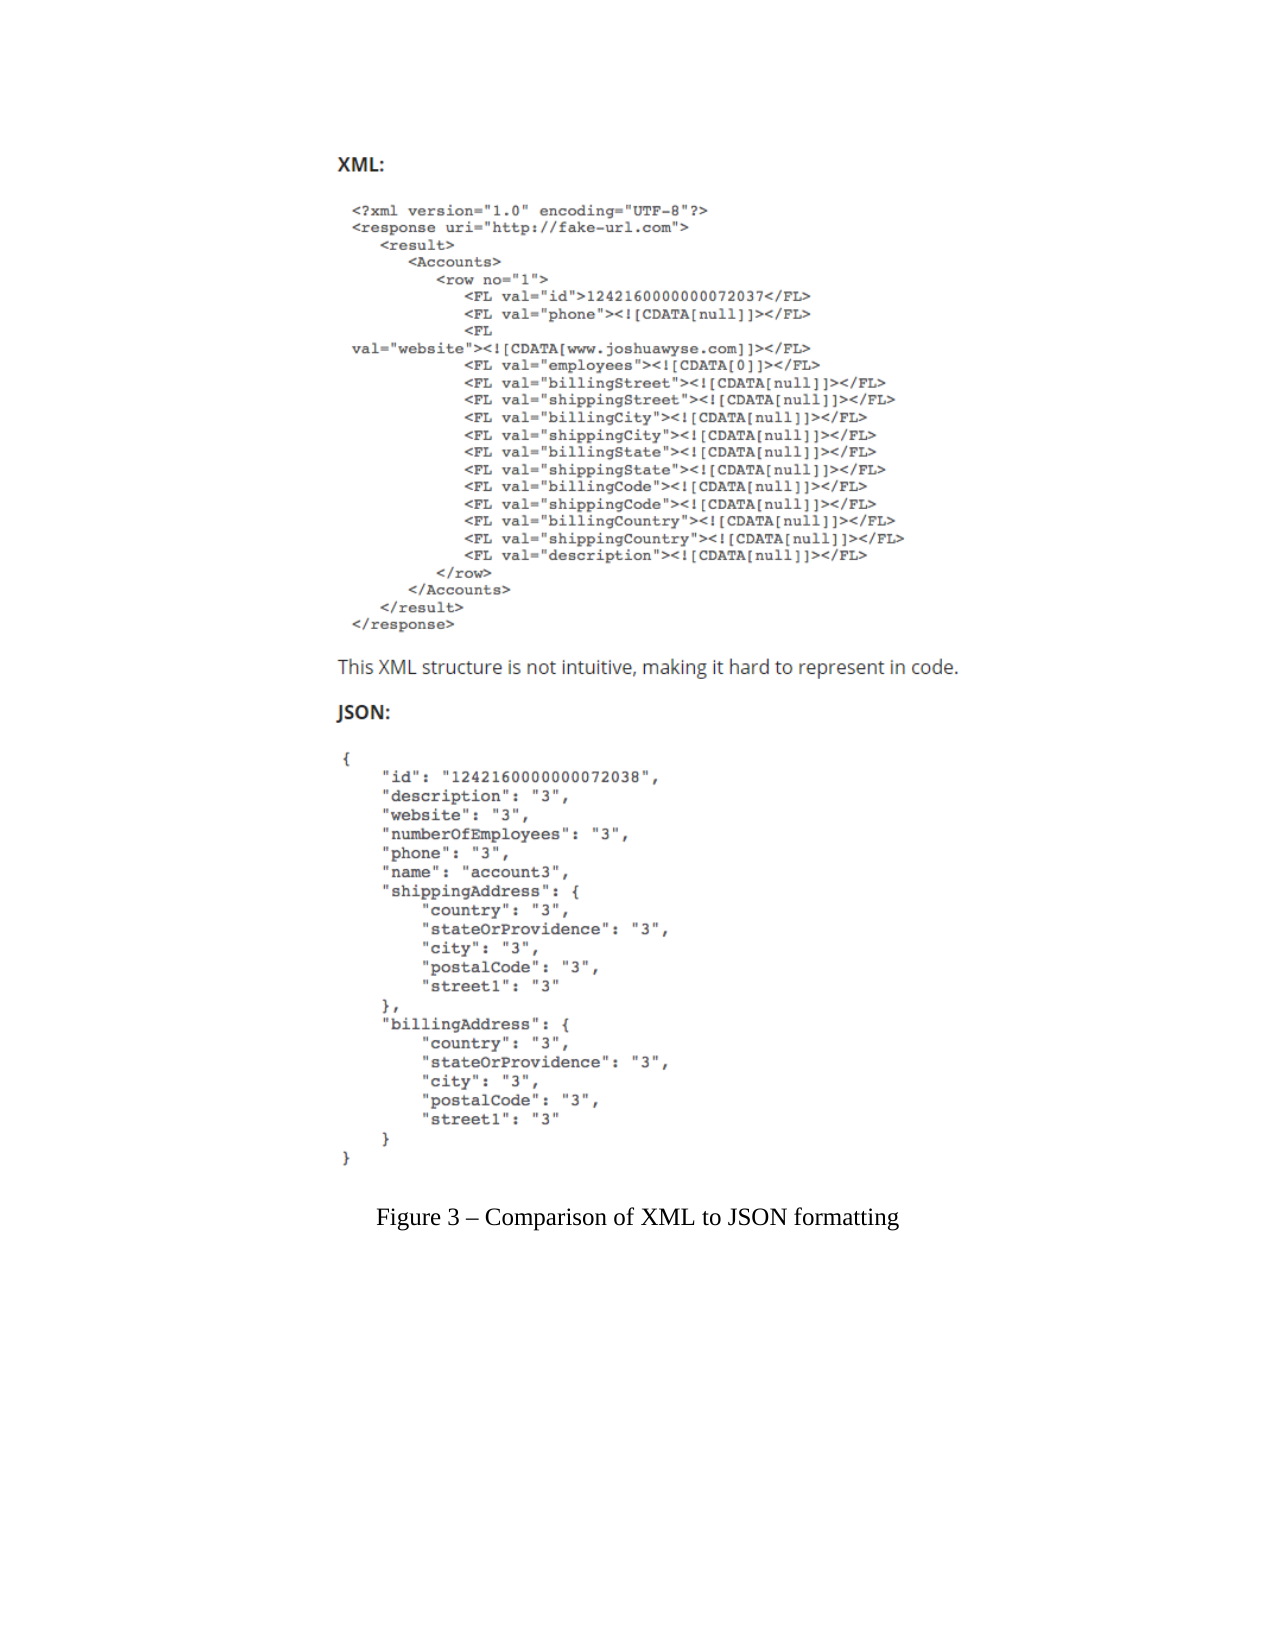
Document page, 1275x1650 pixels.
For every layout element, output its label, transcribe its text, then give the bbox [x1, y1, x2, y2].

text Figure 3 – Comparison of XML to JSON formatting [150, 1202, 1125, 1231]
picture [314, 150, 961, 1172]
